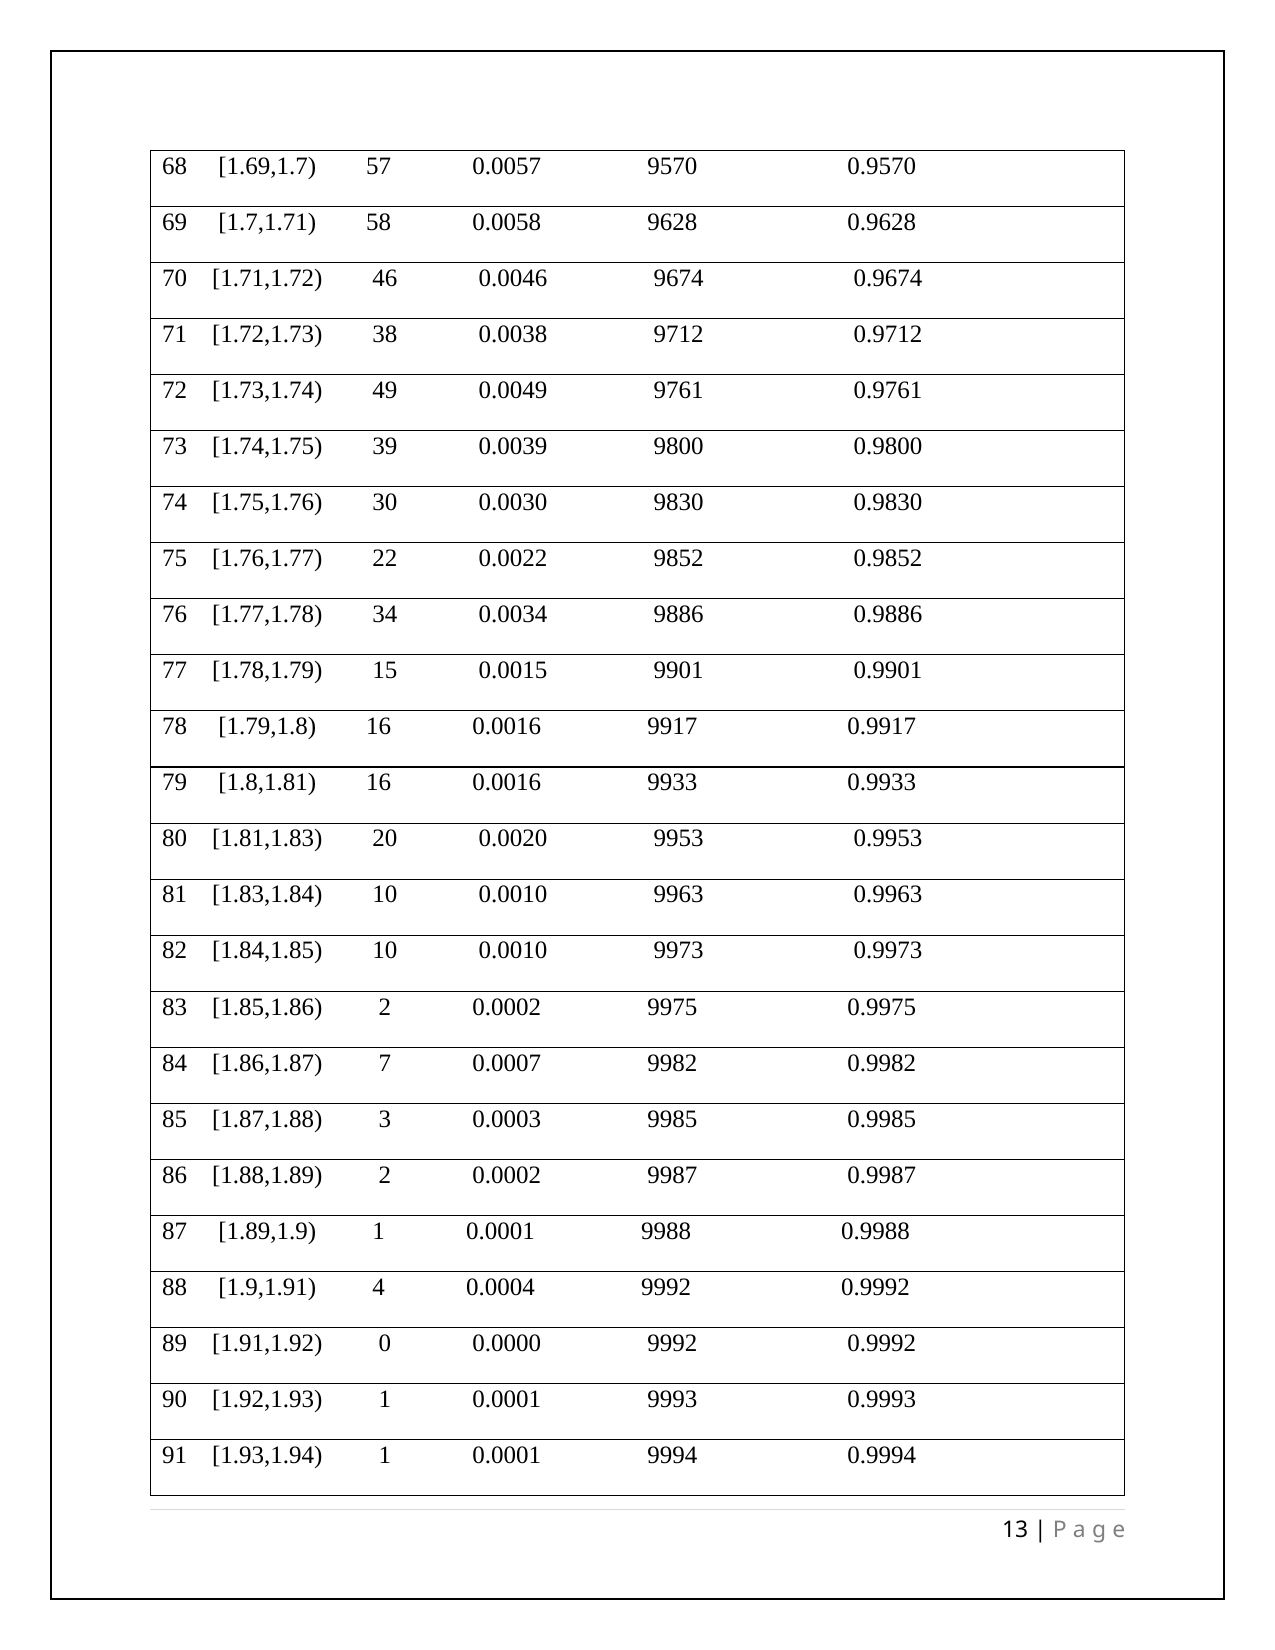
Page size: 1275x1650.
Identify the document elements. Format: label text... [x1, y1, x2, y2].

table_cell 74 [1.75,1.76) 30 0.0030 9830 0.9830 [151, 487, 1124, 542]
table_cell 81 [1.83,1.84) 10 0.0010 9963 0.9963 [151, 880, 1124, 934]
table_cell 69 [1.7,1.71) 58 0.0058 9628 0.9628 [151, 207, 1124, 262]
table_cell 79 [1.8,1.81) 16 0.0016 9933 0.9933 [151, 768, 1124, 822]
table_cell 82 [1.84,1.85) 10 0.0010 9973 0.9973 [151, 936, 1124, 991]
table_cell 89 [1.91,1.92) 0 0.0000 9992 0.9992 [151, 1328, 1124, 1383]
table_cell 77 [1.78,1.79) 15 0.0015 9901 0.9901 [151, 655, 1124, 710]
table_cell 72 [1.73,1.74) 49 0.0049 9761 0.9761 [151, 375, 1124, 430]
table_cell 76 [1.77,1.78) 34 0.0034 9886 0.9886 [151, 599, 1124, 654]
table_cell 73 [1.74,1.75) 39 0.0039 9800 0.9800 [151, 431, 1124, 486]
table_cell 70 [1.71,1.72) 46 0.0046 9674 0.9674 [151, 263, 1124, 318]
table_cell 84 [1.86,1.87) 7 0.0007 9982 0.9982 [151, 1048, 1124, 1103]
table_cell 85 [1.87,1.88) 3 0.0003 9985 0.9985 [151, 1104, 1124, 1159]
table_cell 68 [1.69,1.7) 57 0.0057 9570 0.9570 [151, 151, 1124, 206]
table_cell 88 [1.9,1.91) 4 0.0004 9992 0.9992 [151, 1272, 1124, 1327]
table_cell 80 [1.81,1.83) 20 0.0020 9953 0.9953 [151, 824, 1124, 878]
table_cell 83 [1.85,1.86) 2 0.0002 9975 0.9975 [151, 992, 1124, 1047]
table_cell 86 [1.88,1.89) 2 0.0002 9987 0.9987 [151, 1160, 1124, 1215]
table_cell 87 [1.89,1.9) 1 0.0001 9988 0.9988 [151, 1216, 1124, 1271]
table_cell 75 [1.76,1.77) 22 0.0022 9852 0.9852 [151, 543, 1124, 598]
table_cell 91 [1.93,1.94) 1 0.0001 9994 0.9994 [151, 1440, 1124, 1495]
table_cell 90 [1.92,1.93) 1 0.0001 9993 0.9993 [151, 1384, 1124, 1439]
table_cell 71 [1.72,1.73) 38 0.0038 9712 0.9712 [151, 319, 1124, 374]
table_cell 78 [1.79,1.8) 16 0.0016 9917 0.9917 [151, 711, 1124, 766]
